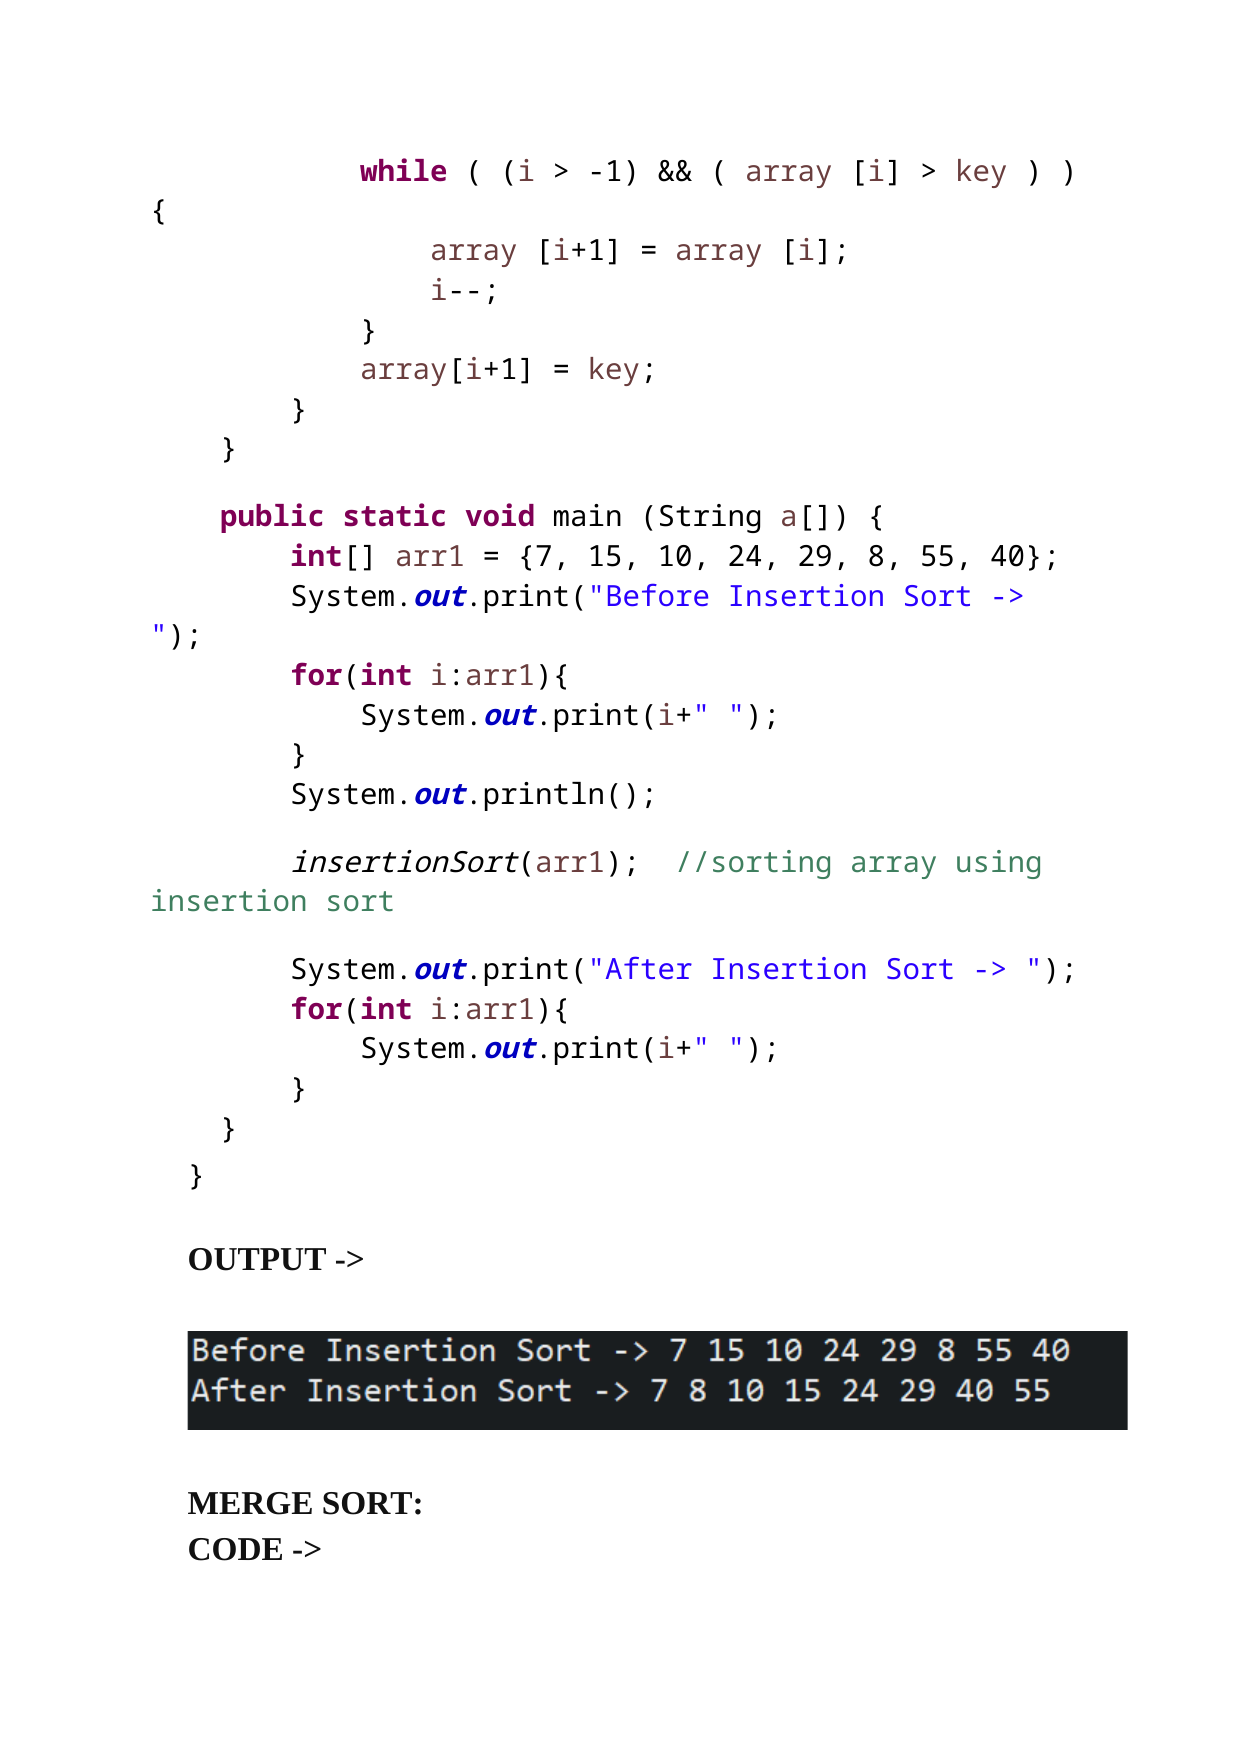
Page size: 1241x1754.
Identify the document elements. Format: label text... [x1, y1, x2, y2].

text } [187, 1155, 1090, 1194]
text } [150, 1067, 1090, 1107]
text MERGE SORT: [187, 1483, 1090, 1522]
text public static void main (String a[]) { [150, 496, 1090, 535]
text System.out.print("Before Insertion Sort -> "); [150, 575, 1090, 654]
text System.out.print(i+" "); [150, 694, 1090, 734]
text while ( (i > -1) && ( array [i] > key ) ) { [150, 150, 1090, 229]
text System.out.print("After Insertion Sort -> "); [150, 948, 1090, 988]
text array[i+1] = key; [150, 348, 1090, 388]
text for(int i:arr1){ [150, 654, 1090, 694]
text } [150, 428, 1090, 467]
text array [i+1] = array [i]; [150, 229, 1090, 269]
text } [150, 388, 1090, 428]
text System.out.println(); [150, 773, 1090, 813]
text } [150, 309, 1090, 348]
text insertionSort(arr1); //sorting array using insertion sort [150, 841, 1090, 920]
text i--; [150, 269, 1090, 309]
picture [187, 1331, 1128, 1430]
text for(int i:arr1){ [150, 988, 1090, 1028]
text System.out.print(i+" "); [150, 1028, 1090, 1067]
text } [150, 1107, 1090, 1147]
text OUTPUT -> [187, 1239, 1090, 1277]
text int[] arr1 = {7, 15, 10, 24, 29, 8, 55, 40}; [150, 535, 1090, 575]
text CODE -> [187, 1529, 1090, 1568]
text } [150, 734, 1090, 773]
